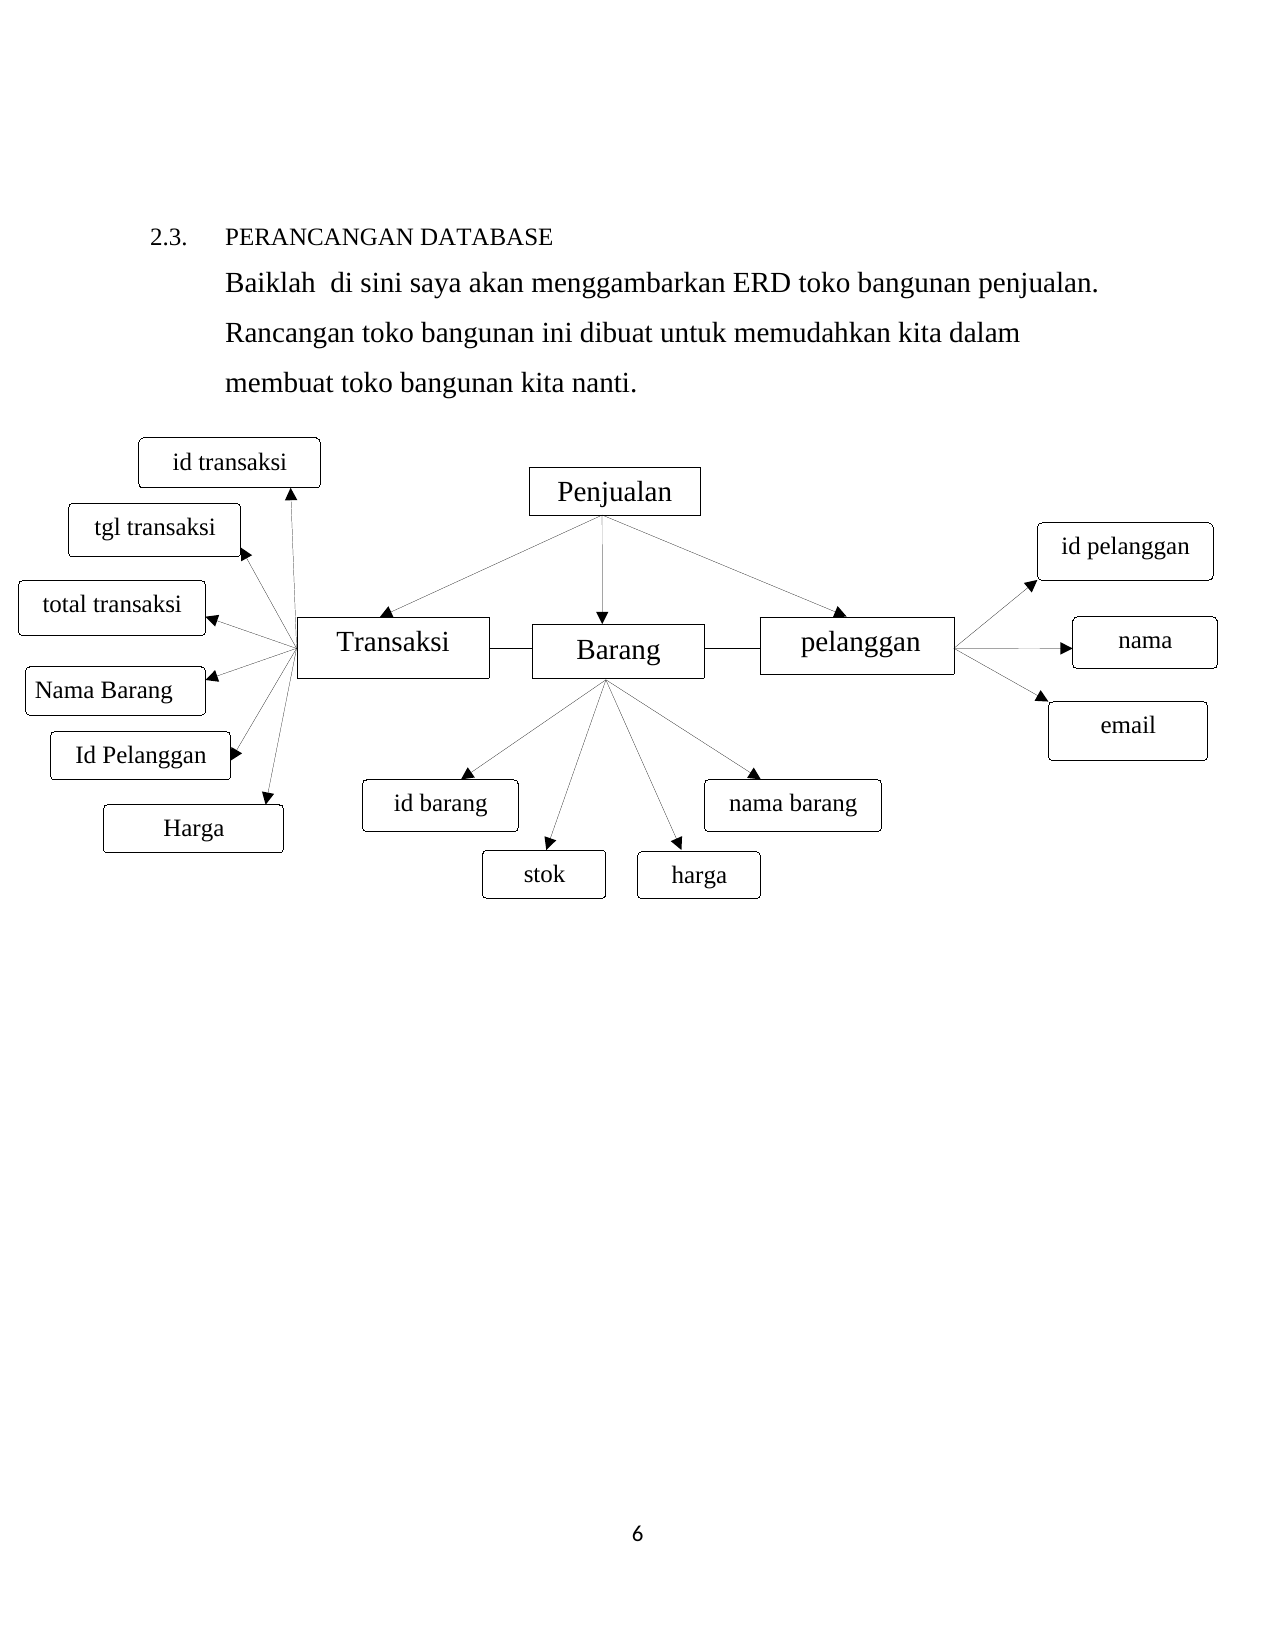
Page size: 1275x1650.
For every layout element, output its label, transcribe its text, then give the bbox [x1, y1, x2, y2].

list Rancangan toko bangunan ini dibuat untuk memudahkan kita dalam membuat toko bangunan kita nanti. [225, 315, 1125, 399]
list Baiklah di sini saya akan menggambarkan ERD toko bangunan penjualan. [225, 265, 1125, 298]
list PERANCANGAN DATABASE [187, 222, 1125, 251]
